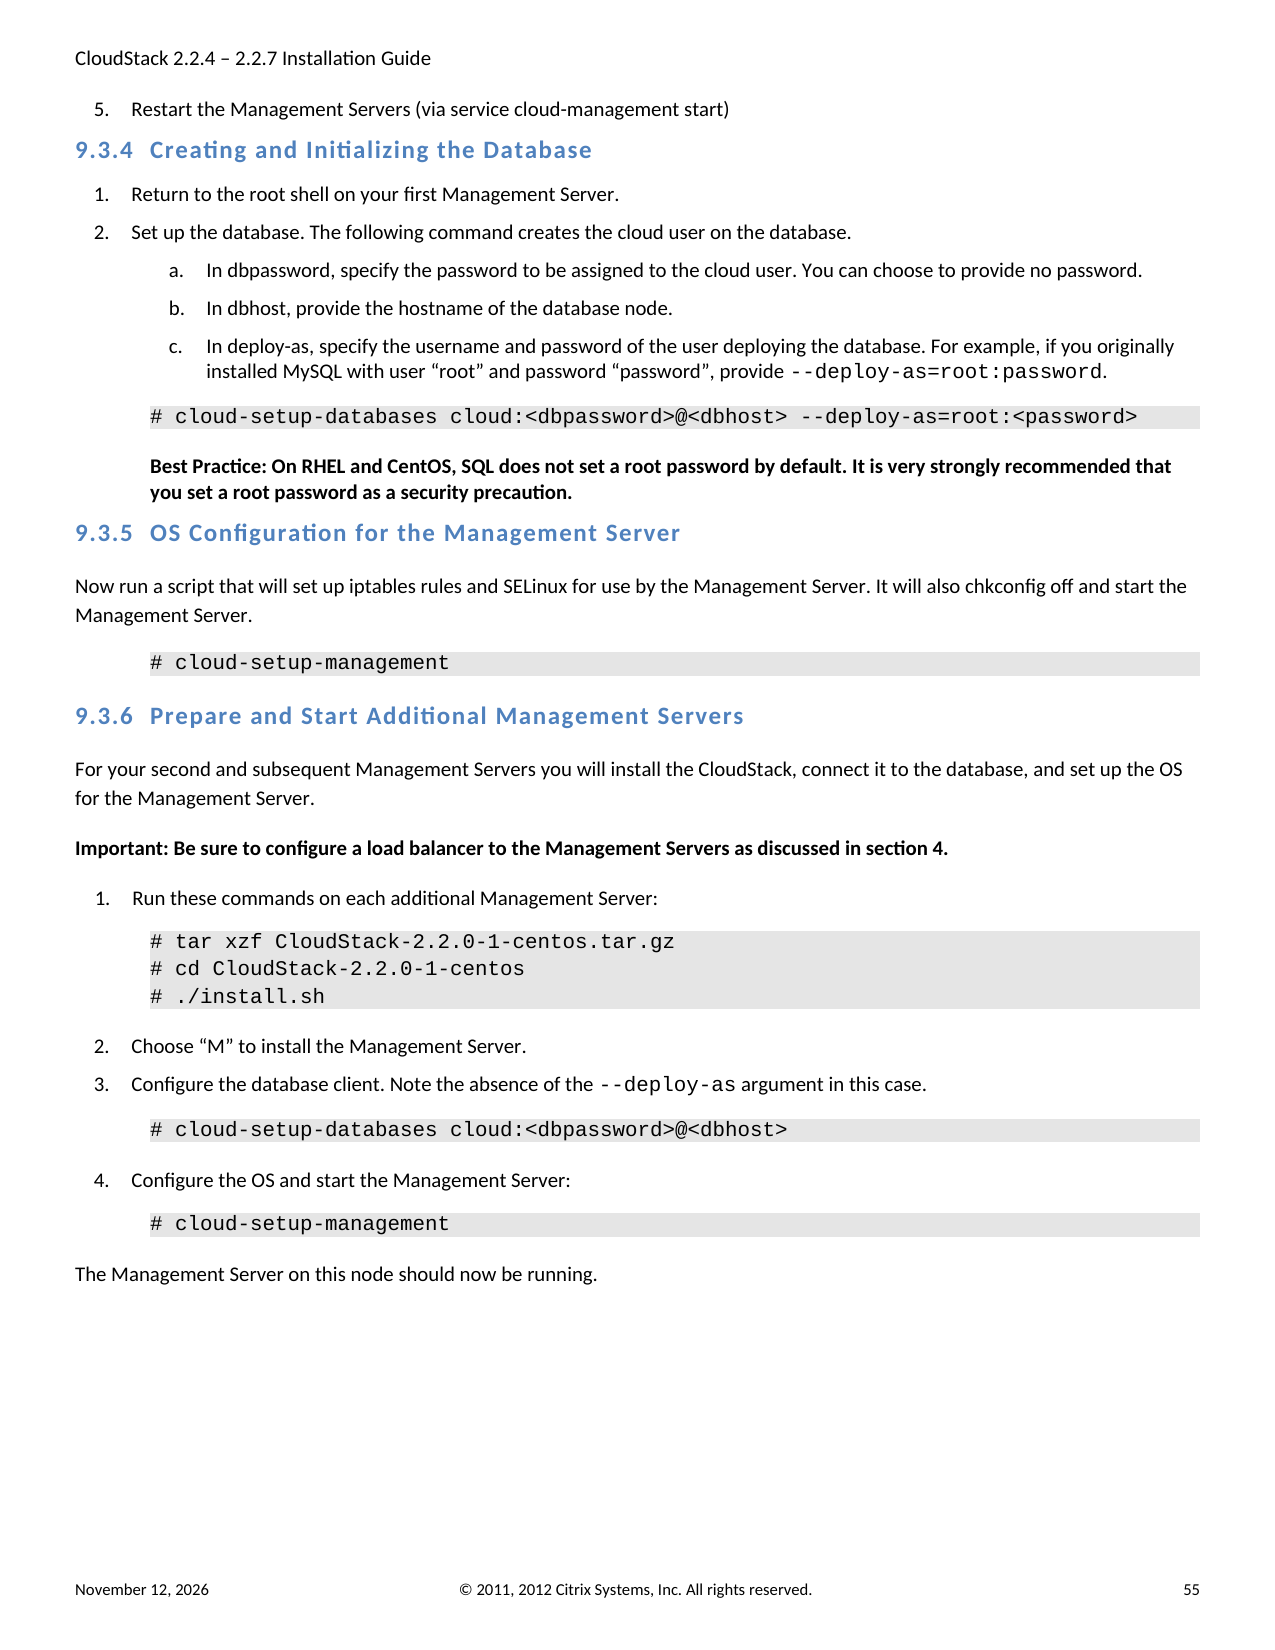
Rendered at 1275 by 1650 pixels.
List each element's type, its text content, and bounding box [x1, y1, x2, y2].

subtitle OS Configuration for the Management Server [75, 517, 1200, 547]
list Return to the root shell on your first Management Server. [94, 181, 1200, 207]
list Run these commands on each additional Management Server: [94, 885, 1200, 910]
text Now run a script that will set up iptables rules and SELinux for use by the Management Server. It will also chkconfig off and start the Management Server. [75, 573, 1200, 627]
text The Management Server on this node should now be running. [75, 1261, 1200, 1287]
text # cloud-setup-management [150, 1213, 1200, 1237]
list Configure the OS and start the Management Server: [94, 1167, 1200, 1192]
text # cloud-setup-databases cloud:<dbpassword>@<dbhost> --deploy-as=root:<password> [150, 406, 1200, 429]
subtitle Prepare and Start Additional Management Servers [75, 700, 1200, 731]
text For your second and subsequent Management Servers you will install the CloudStack, connect it to the database, and set up the OS for the Management Server. [75, 756, 1200, 810]
list In dbpassword, specify the password to be assigned to the cloud user. You can choose to provide no password. [169, 257, 1200, 282]
text # cloud-setup-databases cloud:<dbpassword>@<dbhost> [150, 1119, 1200, 1142]
list In dbhost, provide the hostname of the database node. [169, 295, 1200, 320]
list Restart the Management Servers (via service cloud-management start) [94, 96, 1200, 121]
text # ./install.sh [150, 986, 1200, 1009]
text Important: Be sure to configure a load balancer to the Management Servers as discussed in section 4. [75, 835, 1200, 860]
list Choose “M” to install the Management Server. [94, 1034, 1200, 1059]
list Configure the database client. Note the absence of the --deploy-as argument in this case. [94, 1072, 1200, 1098]
subtitle Creating and Initializing the Database [75, 134, 1200, 164]
text # cloud-setup-management [150, 652, 1200, 676]
text # cd CloudStack-2.2.0-1-centos [150, 958, 1200, 982]
list In deploy-as, specify the username and password of the user deploying the database. For example, if you originally installed MySQL with user “root” and password “password”, provide --deploy-as=root:password. [169, 333, 1200, 385]
text # tar xzf CloudStack-2.2.0-1-centos.tar.gz [150, 931, 1200, 955]
list Best Practice: On RHEL and CentOS, SQL does not set a root password by default. It is very strongly recommended that you set a root password as a security precaution. [150, 454, 1200, 504]
list Set up the database. The following command creates the cloud user on the database. [94, 219, 1200, 244]
